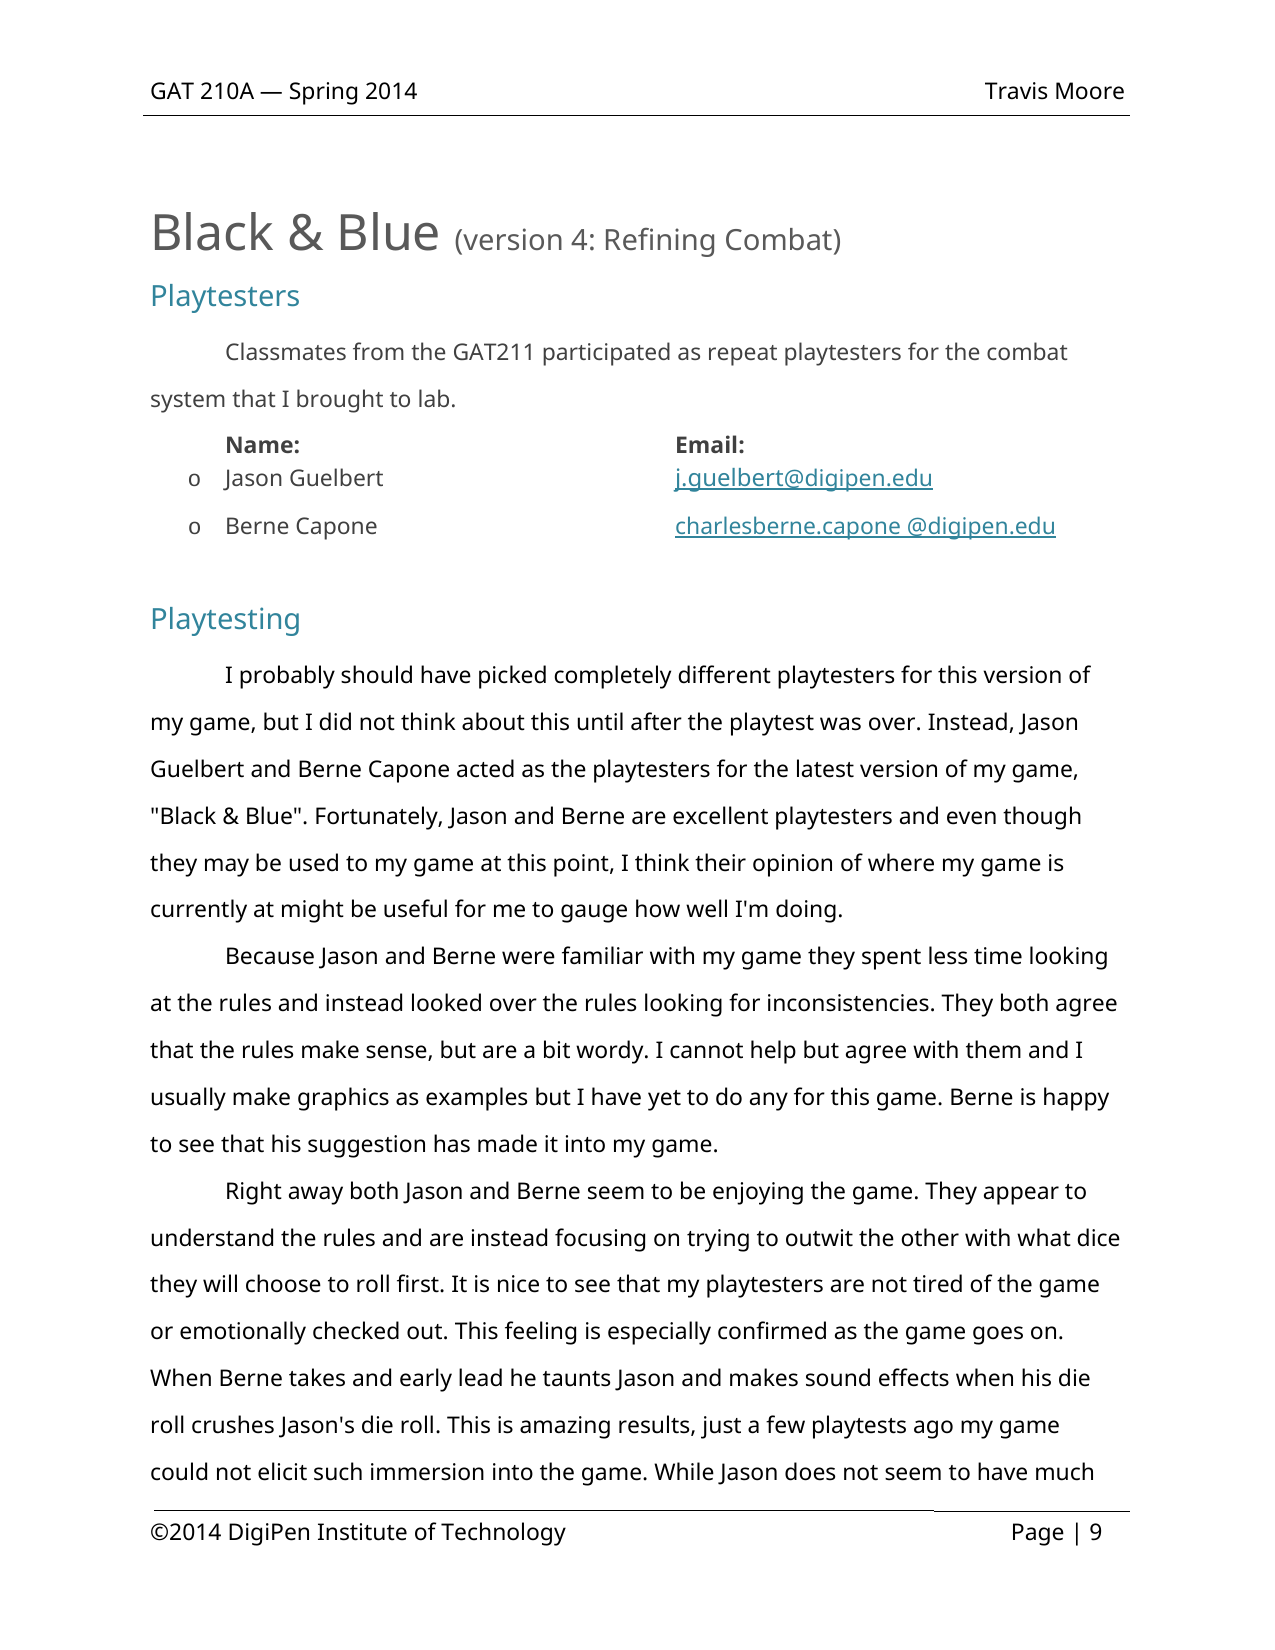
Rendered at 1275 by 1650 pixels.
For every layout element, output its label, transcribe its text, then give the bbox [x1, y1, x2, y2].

text Classmates from the GAT211 participated as repeat playtesters for the combat system that I brought to lab. [150, 336, 1125, 414]
text I probably should have picked completely different playtesters for this version of my game, but I did not think about this until after the playtest was over. Instead, Jason Guelbert and Berne Capone acted as the playtesters for the latest version of my game, "Black & Blue". Fortunately, Jason and Berne are excellent playtesters and even though they may be used to my game at this point, I think their opinion of where my game is currently at might be useful for me to gauge how well I'm doing. [150, 659, 1125, 925]
text Name: Email: [150, 429, 1125, 461]
list Jason Guelbert j.guelbert@digipen.edu [187, 461, 675, 493]
text Playtesters [150, 275, 1125, 315]
text Because Jason and Berne were familiar with my game they spent less time looking at the rules and instead looked over the rules looking for inconsistencies. They both agree that the rules make sense, but are a bit wordy. I cannot help but agree with them and I usually make graphics as examples but I have yet to do any for this game. Berne is happy to see that his suggestion has made it into my game. [150, 940, 1125, 1159]
text Playtesting [150, 598, 1125, 638]
list Jason Guelbert j.guelbert@digipen.edu [784, 461, 1125, 493]
list Berne Capone charlesberne.capone @digipen.edu [188, 509, 1125, 541]
text Black & Blue (version 4: Refining Combat) [150, 197, 1125, 265]
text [150, 1175, 1125, 1487]
